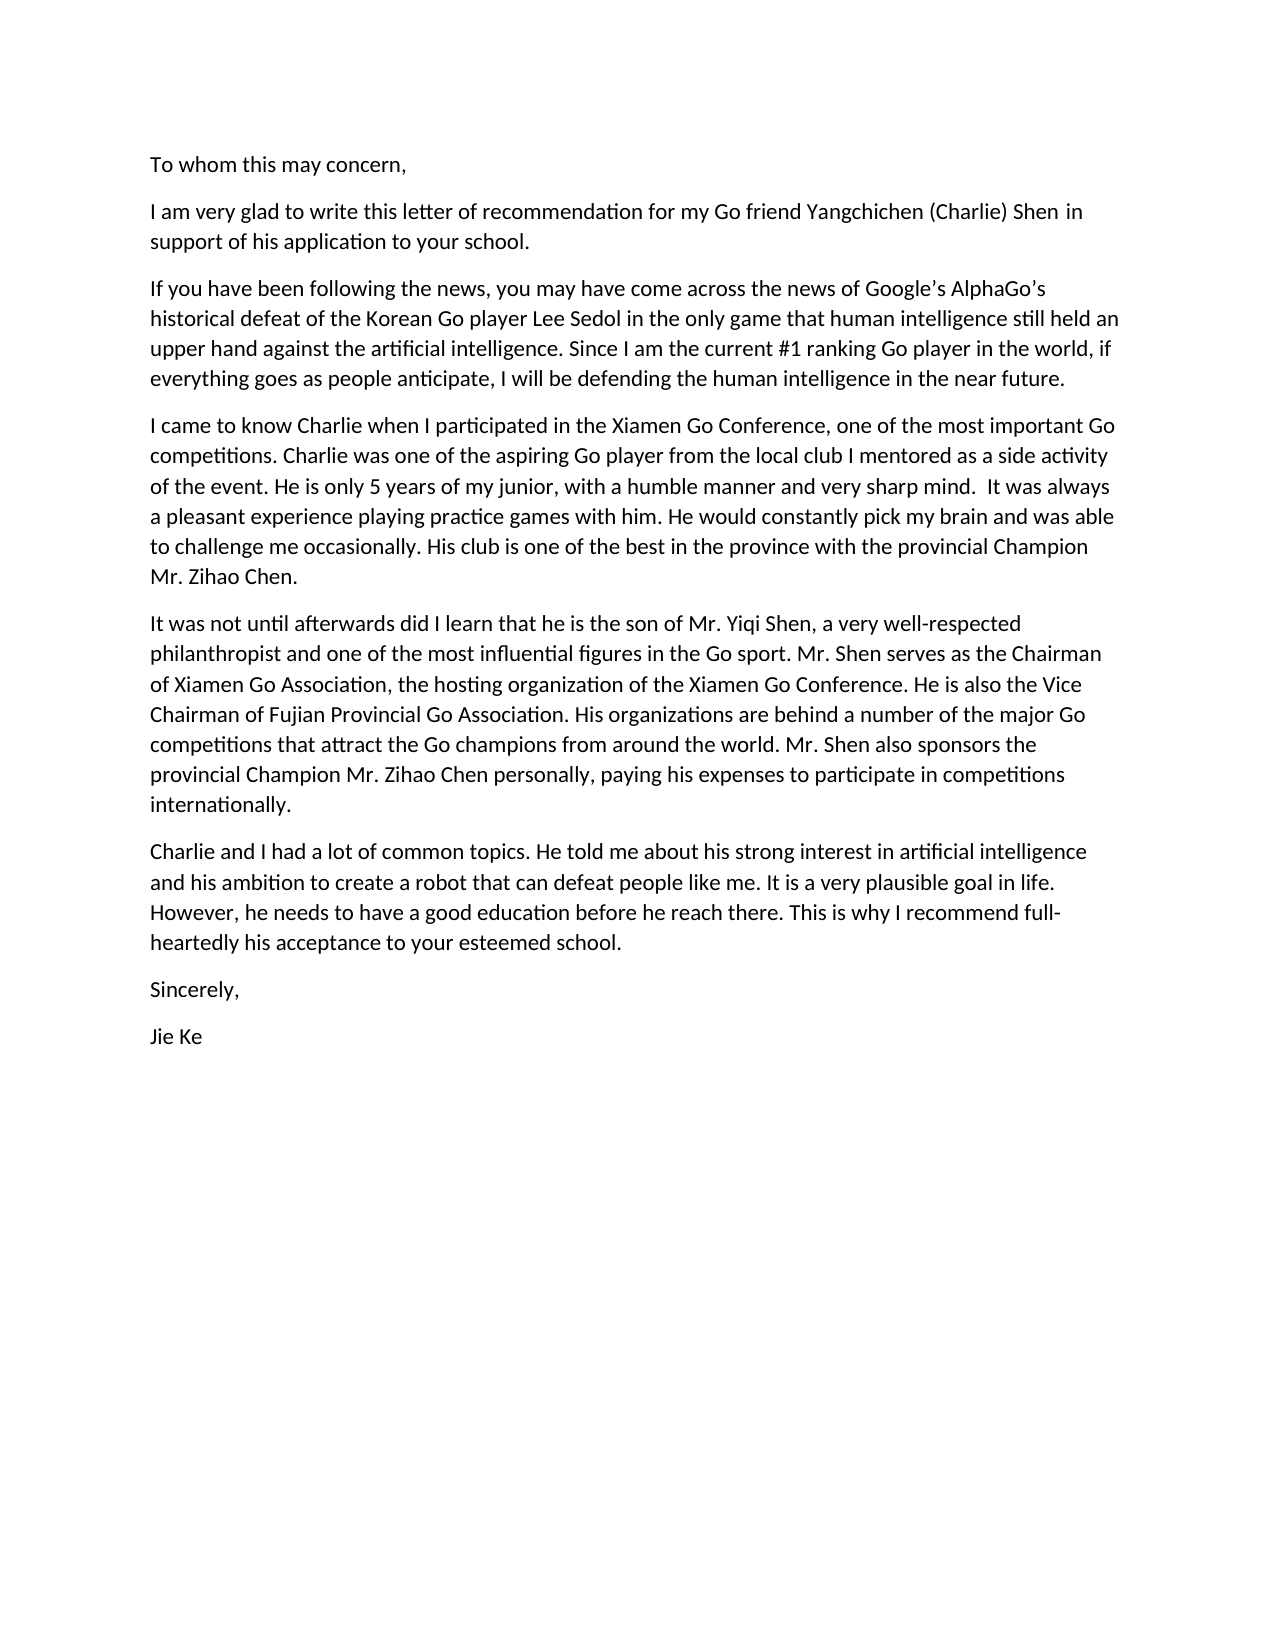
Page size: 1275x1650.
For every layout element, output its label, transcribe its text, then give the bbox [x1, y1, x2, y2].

text If you have been following the news, you may have come across the news of Google’s AlphaGo’s historical defeat of the Korean Go player Lee Sedol in the only game that human intelligence still held an upper hand against the artificial intelligence. Since I am the current #1 ranking Go player in the world, if everything goes as people anticipate, I will be defending the human intelligence in the near future. [150, 274, 1125, 393]
text Jie Ke [150, 1022, 1125, 1050]
text I am very glad to write this letter of recommendation for my Go friend Yangchichen (Charlie) Shen in support of his application to your school. [150, 197, 1125, 255]
text To whom this may concern, [150, 150, 1125, 178]
text Charlie and I had a lot of common topics. He told me about his strong interest in artificial intelligence and his ambition to create a robot that can defeat people like me. It is a very plausible goal in life. However, he needs to have a good education before he reach there. This is why I recommend full-heartedly his acceptance to your esteemed school. [150, 837, 1125, 956]
text Sincerely, [150, 975, 1125, 1003]
text I came to know Charlie when I participated in the Xiamen Go Conference, one of the most important Go competitions. Charlie was one of the aspiring Go player from the local club I mentored as a side activity of the event. He is only 5 years of my junior, with a humble manner and very sharp mind. It was always a pleasant experience playing practice games with him. He would constantly pick my brain and was able to challenge me occasionally. His club is one of the best in the province with the provincial Champion Mr. Zihao Chen. [150, 411, 1125, 591]
text It was not until afterwards did I learn that he is the son of Mr. Yiqi Shen, a very well-respected philanthropist and one of the most influential figures in the Go sport. Mr. Shen serves as the Chairman of Xiamen Go Association, the hosting organization of the Xiamen Go Conference. He is also the Vice Chairman of Fujian Provincial Go Association. His organizations are behind a number of the major Go competitions that attract the Go champions from around the world. Mr. Shen also sponsors the provincial Champion Mr. Zihao Chen personally, paying his expenses to participate in competitions internationally. [150, 609, 1125, 819]
